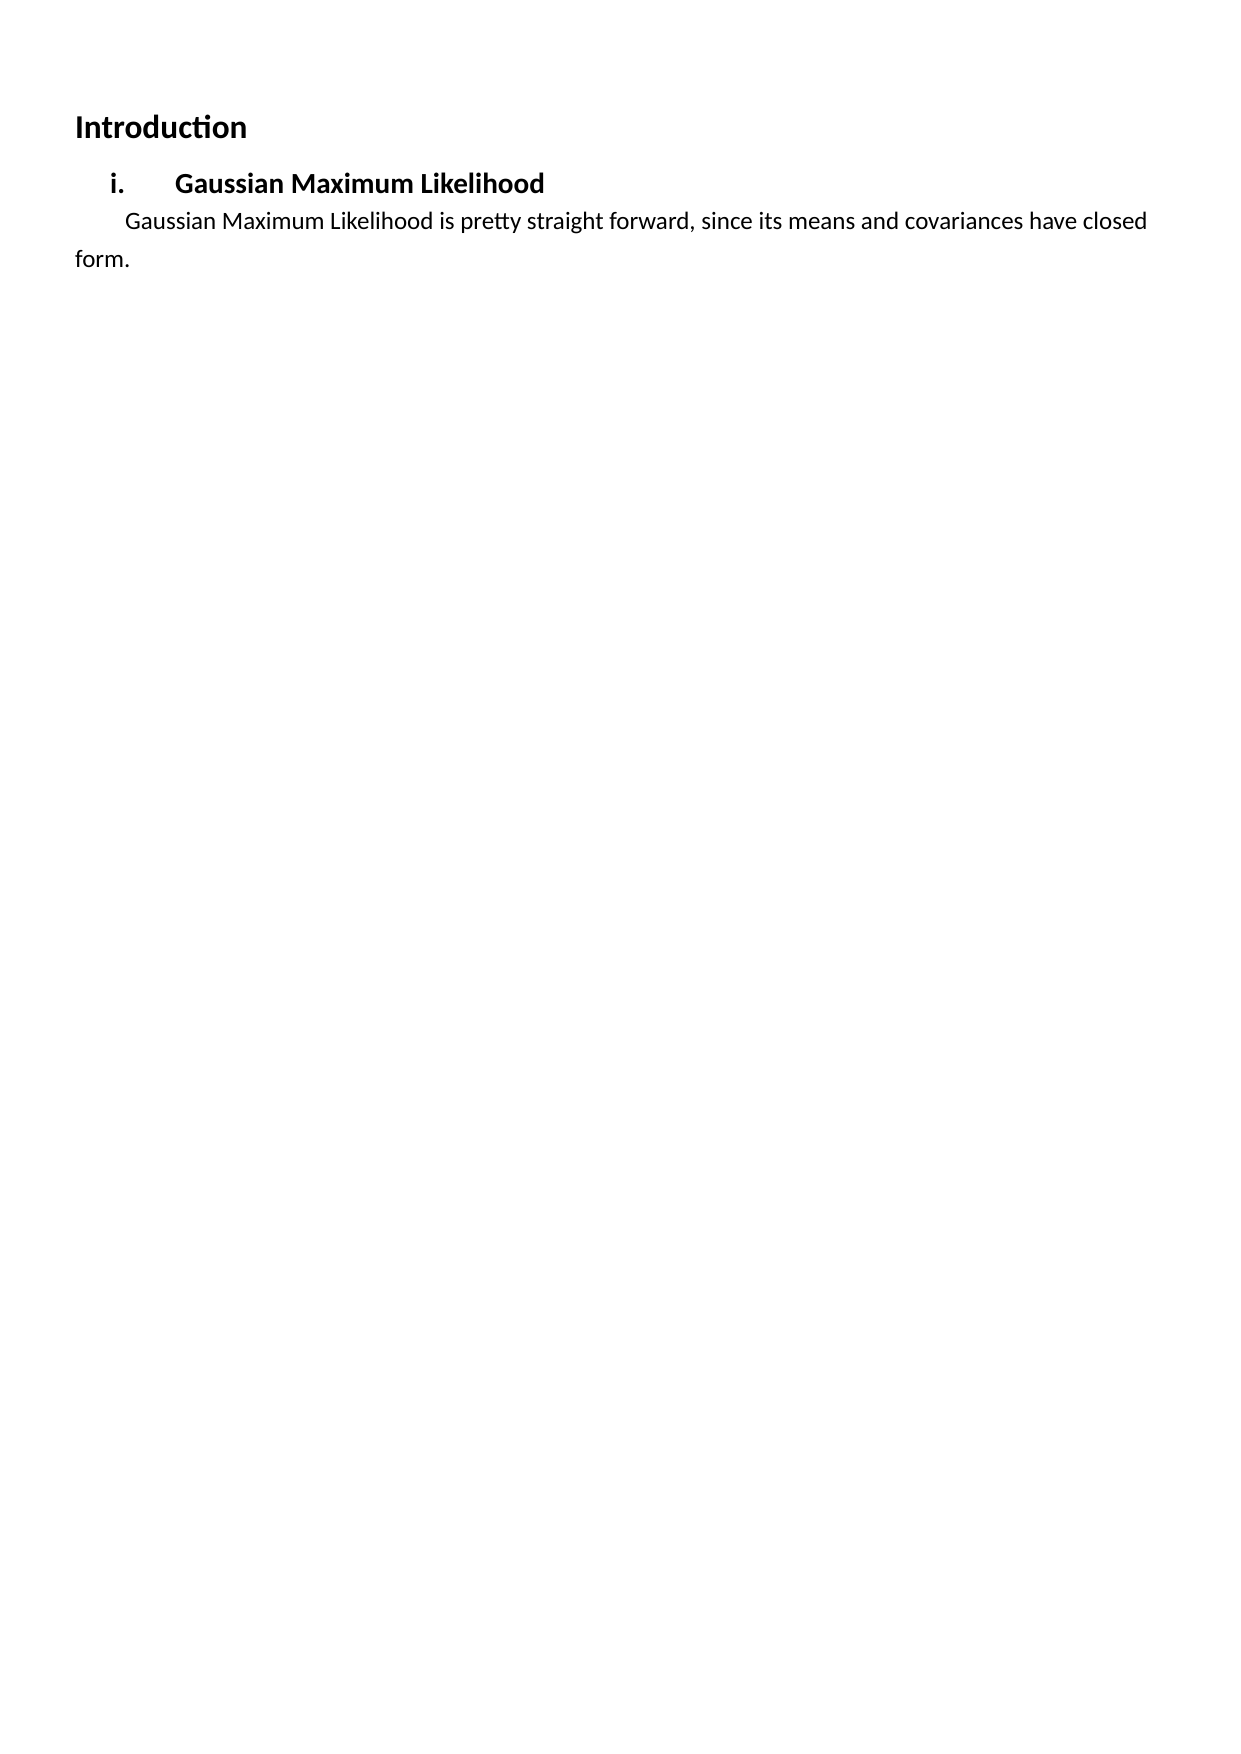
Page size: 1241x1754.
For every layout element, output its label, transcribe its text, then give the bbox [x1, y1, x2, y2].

text Gaussian Maximum Likelihood is pretty straight forward, since its means and covariances have closed form. [75, 202, 1165, 277]
list Gaussian Maximum Likelihood [125, 164, 1165, 202]
text Introduction [75, 89, 1165, 164]
